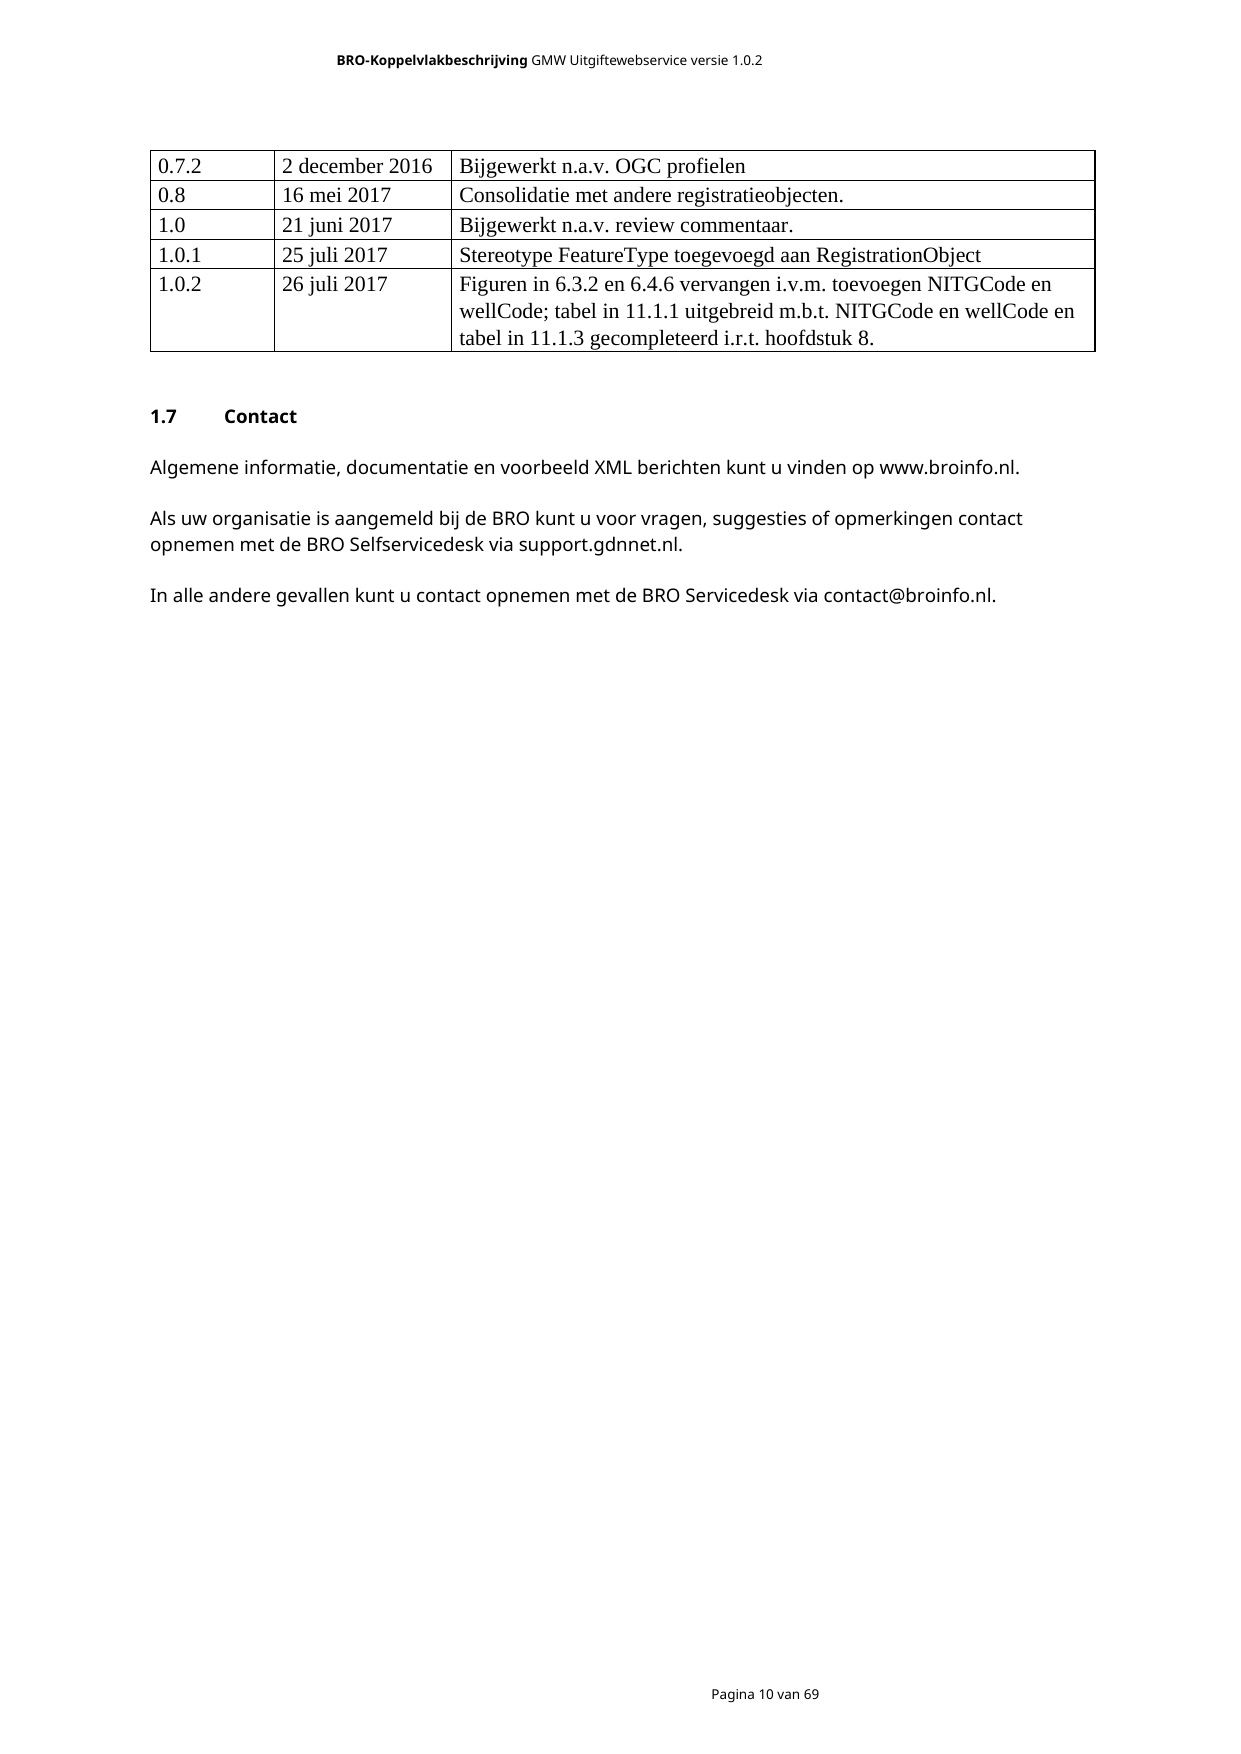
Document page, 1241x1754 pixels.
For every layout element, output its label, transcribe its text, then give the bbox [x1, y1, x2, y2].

table_cell Consolidatie met andere registratieobjecten. [452, 181, 1094, 209]
table_cell 0.8 [151, 181, 274, 209]
text Als uw organisatie is aangemeld bij de BRO kunt u voor vragen, suggesties of opmerkingen contact opnemen met de BRO Selfservicedesk via support.gdnnet.nl. [150, 505, 1090, 556]
table_cell 25 juli 2017 [275, 240, 451, 268]
table_cell 0.7.2 [151, 151, 274, 179]
table_cell 21 juni 2017 [275, 210, 451, 239]
subtitle Contact [150, 398, 1090, 429]
text In alle andere gevallen kunt u contact opnemen met de BRO Servicedesk via contact@broinfo.nl. [150, 582, 1090, 607]
table_cell 1.0.2 [151, 269, 274, 351]
table_cell 1.0 [151, 210, 274, 239]
table_cell Figuren in 6.3.2 en 6.4.6 vervangen i.v.m. toevoegen NITGCode en wellCode; tabel in 11.1.1 uitgebreid m.b.t. NITGCode en wellCode en tabel in 11.1.3 gecompleteerd i.r.t. hoofdstuk 8. [452, 269, 1094, 351]
table_cell Bijgewerkt n.a.v. review commentaar. [452, 210, 1094, 239]
table_cell 16 mei 2017 [275, 181, 451, 209]
table_cell 2 december 2016 [275, 151, 451, 179]
table_cell Bijgewerkt n.a.v. OGC profielen [452, 151, 1094, 179]
table_cell Stereotype FeatureType toegevoegd aan RegistrationObject [452, 240, 1094, 268]
text Algemene informatie, documentatie en voorbeeld XML berichten kunt u vinden op www.broinfo.nl. [150, 454, 1090, 480]
table_cell 26 juli 2017 [275, 269, 451, 351]
table_cell 1.0.1 [151, 240, 274, 268]
